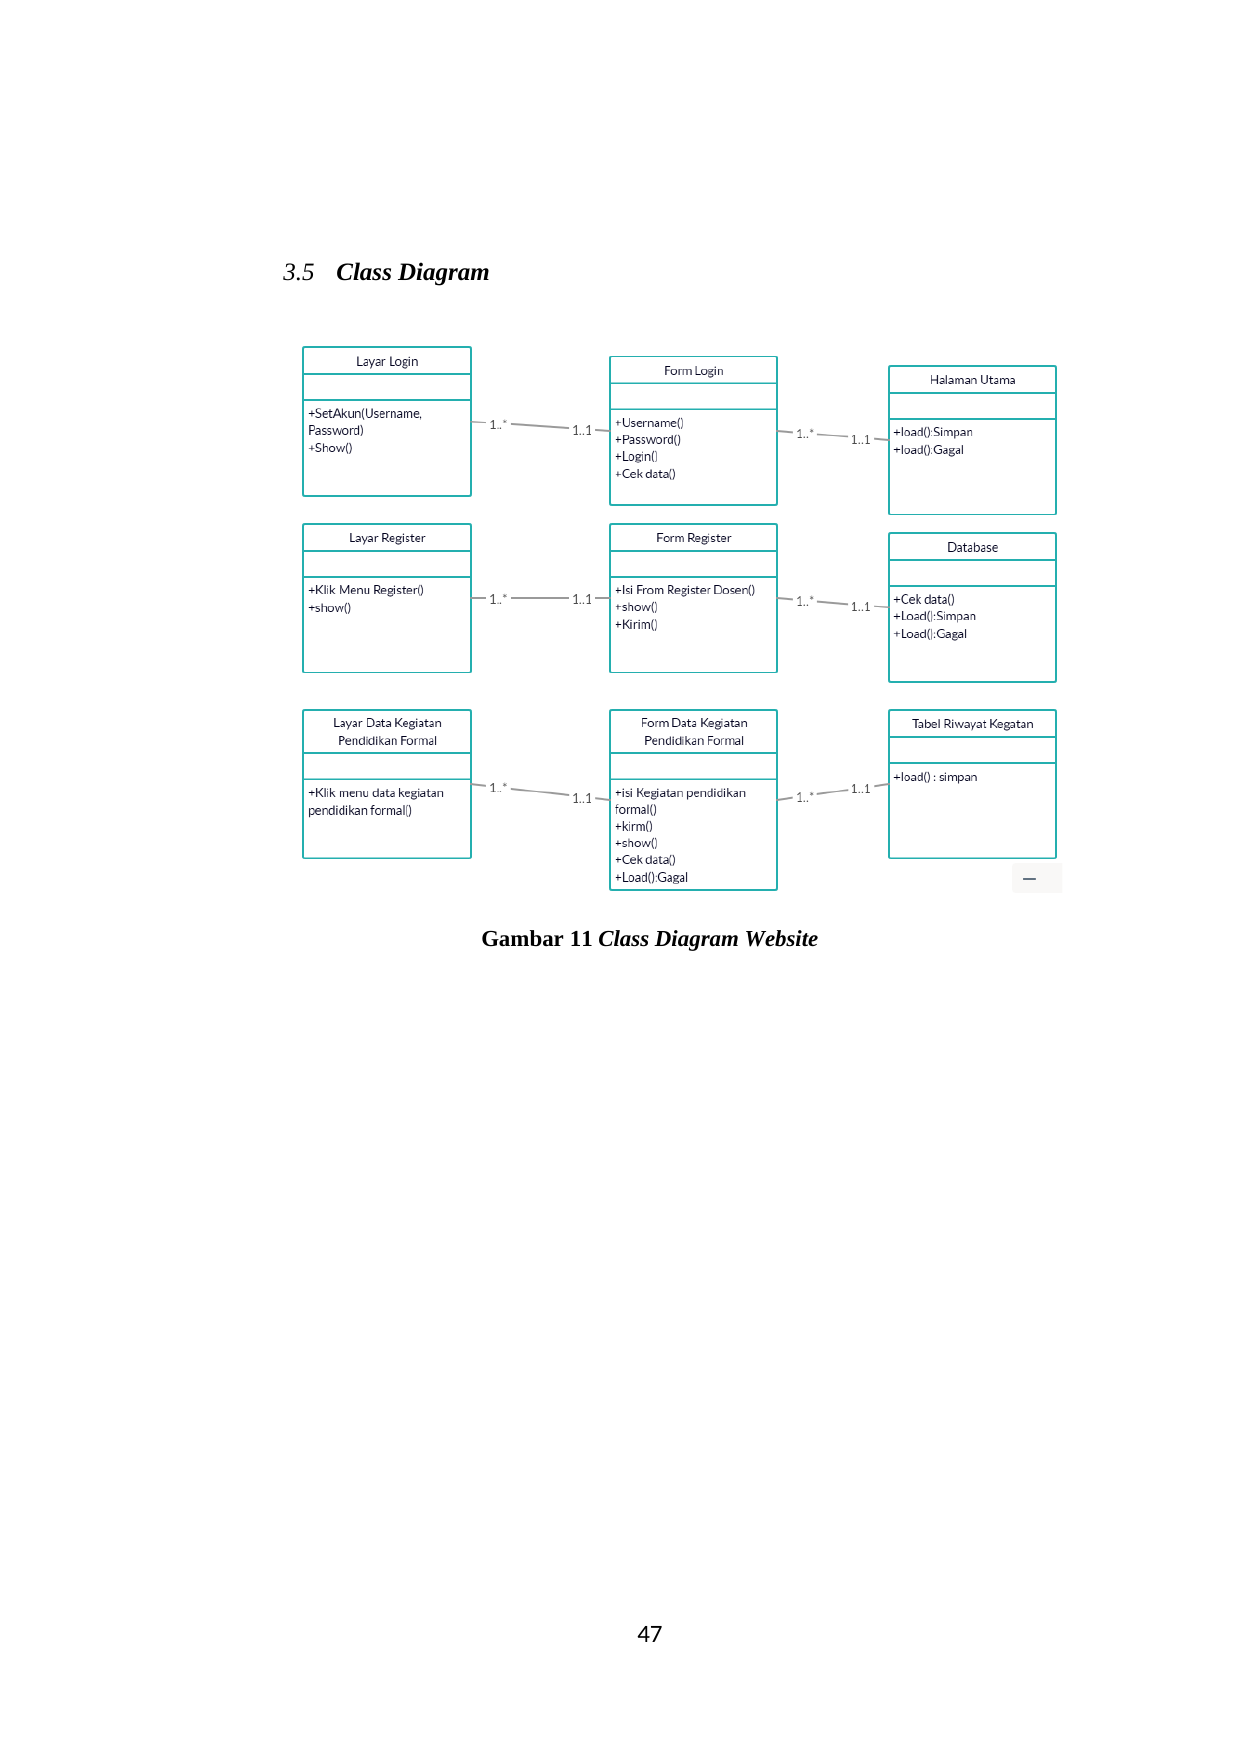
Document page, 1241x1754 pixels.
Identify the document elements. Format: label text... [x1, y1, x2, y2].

picture [236, 343, 1063, 897]
subtitle Class Diagram [283, 257, 1063, 286]
